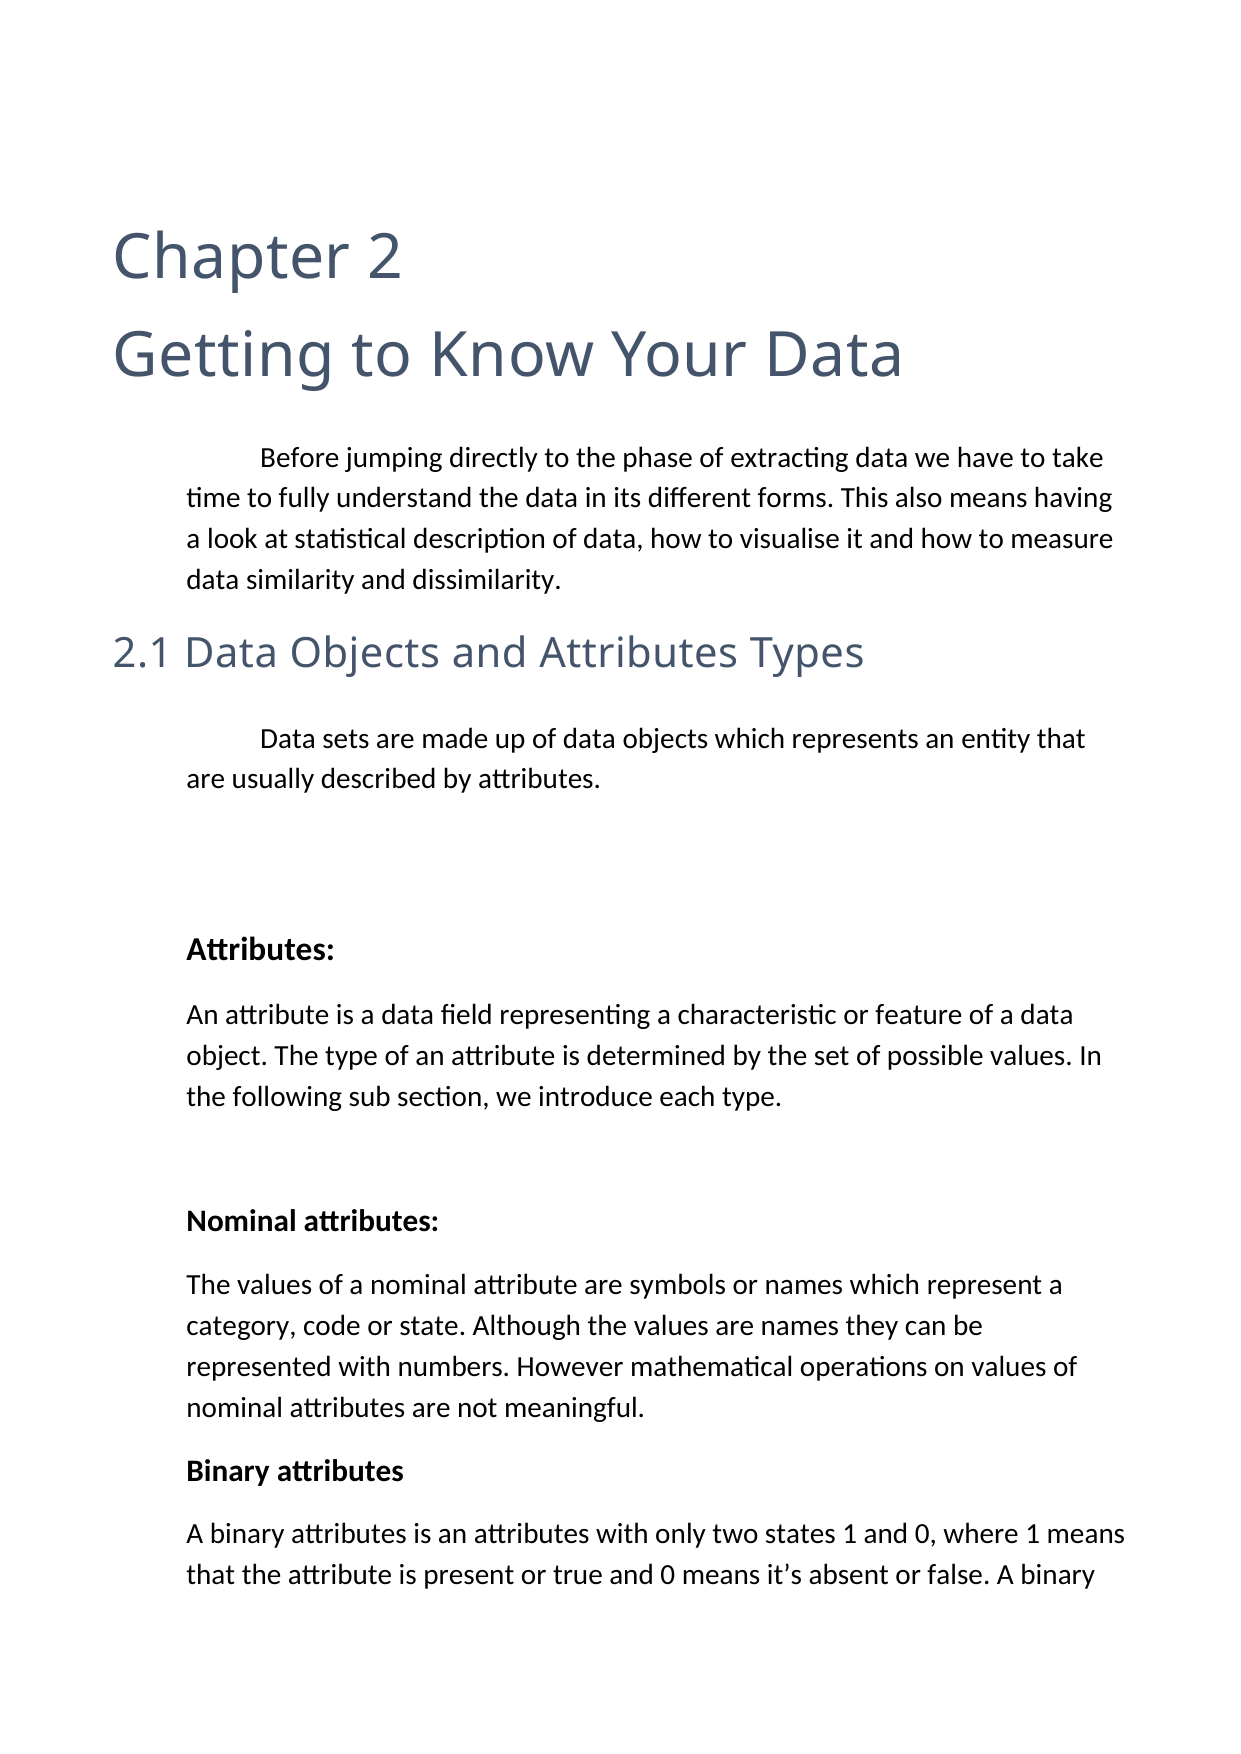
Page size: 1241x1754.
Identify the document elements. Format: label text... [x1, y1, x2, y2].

title Getting to Know Your Data [112, 309, 1128, 395]
text Attributes: [112, 928, 1128, 969]
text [186, 1515, 1128, 1592]
text Binary attributes [112, 1451, 1128, 1489]
text Nominal attributes: [112, 1201, 1128, 1239]
title Chapter 2 [112, 212, 1128, 297]
text Data sets are made up of data objects which represents an entity that are usually described by attributes. [186, 720, 1128, 796]
text The values of a nominal attribute are symbols or names which represent a category, code or state. Although the values are names they can be represented with numbers. However mathematical operations on values of nominal attributes are not meaningful. [186, 1266, 1128, 1424]
text Before jumping directly to the phase of extracting data we have to take time to fully understand the data in its different forms. This also means having a look at statistical description of data, how to visualise it and how to measure data similarity and dissimilarity. [186, 439, 1128, 597]
text An attribute is a data field representing a characteristic or feature of a data object. The type of an attribute is determined by the set of possible values. In the following sub section, we introduce each type. [186, 996, 1128, 1113]
title 2.1 Data Objects and Attributes Types [112, 623, 1128, 680]
